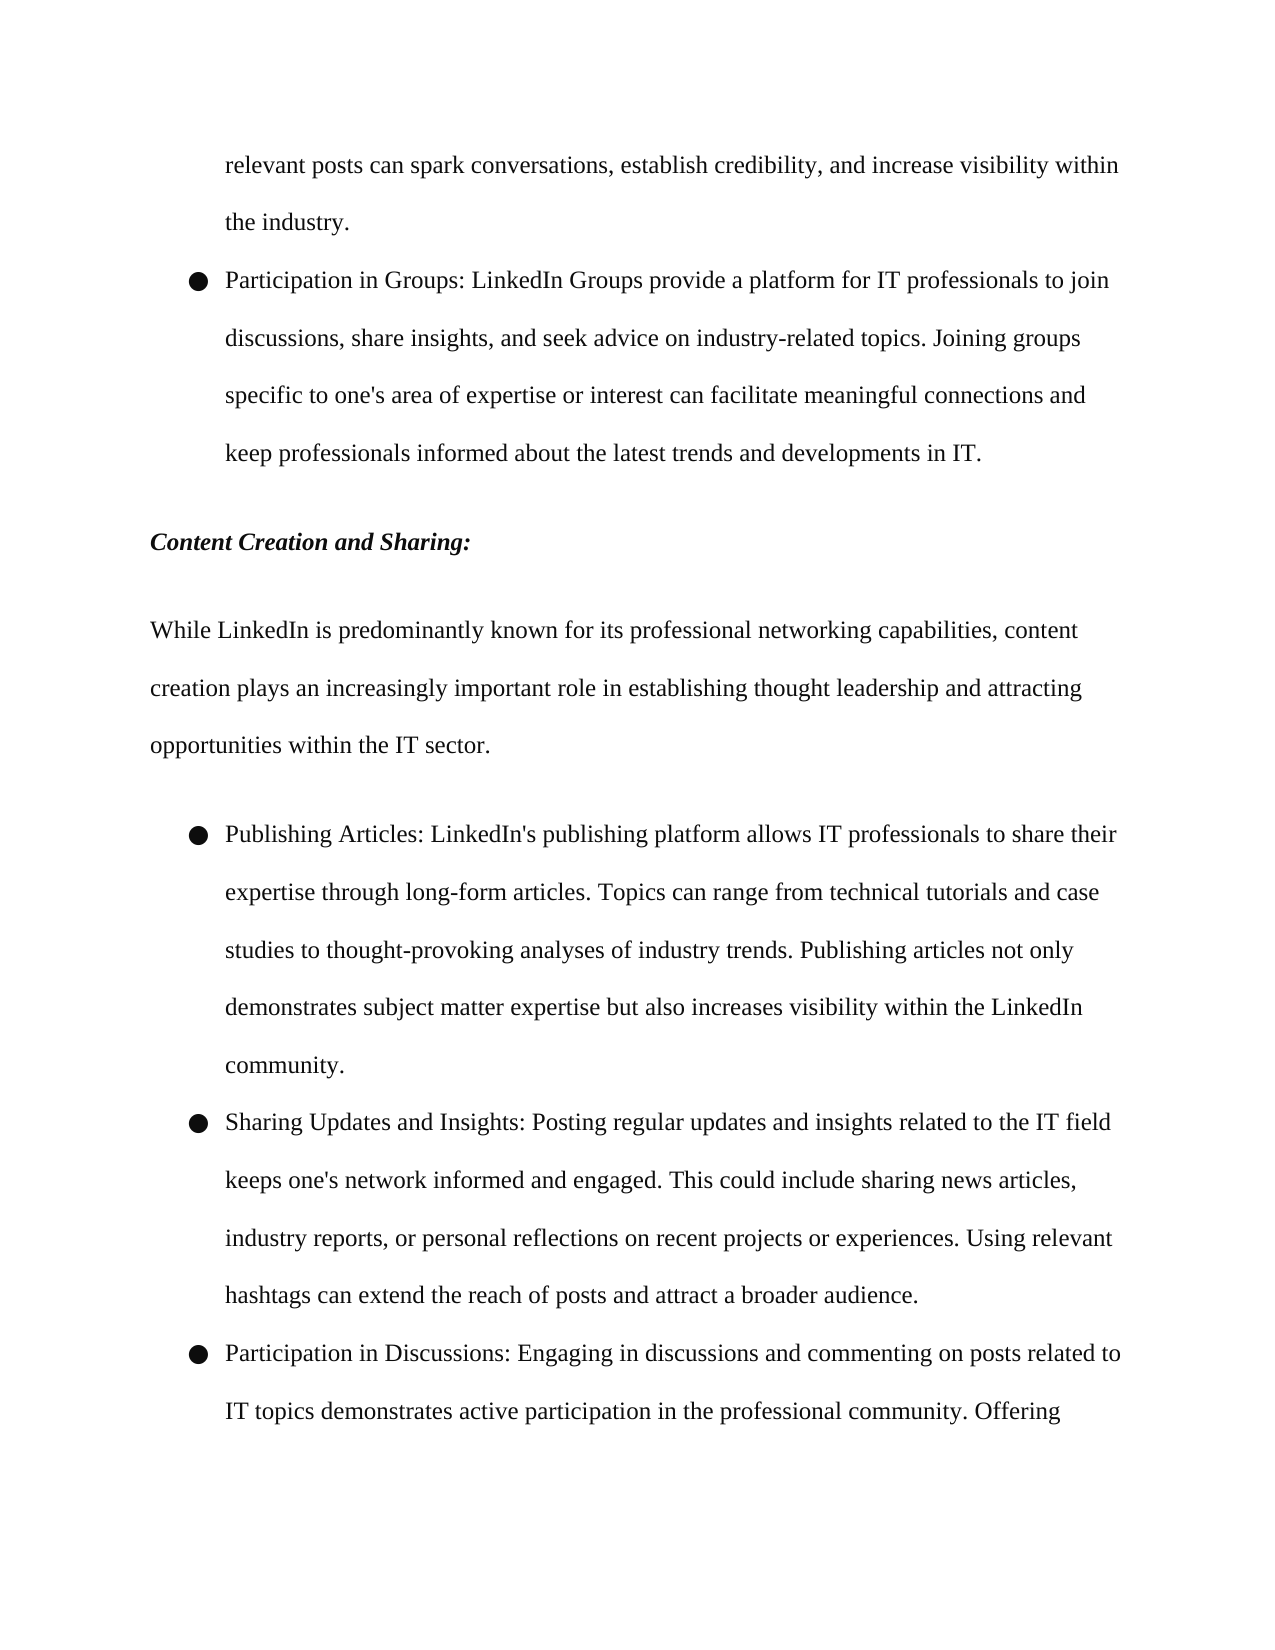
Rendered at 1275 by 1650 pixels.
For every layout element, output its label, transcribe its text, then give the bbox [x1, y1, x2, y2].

text While LinkedIn is predominantly known for its professional networking capabilities, content creation plays an increasingly important role in establishing thought leadership and attracting opportunities within the IT sector. [150, 616, 1125, 759]
list Publishing Articles: LinkedIn's publishing platform allows IT professionals to share their expertise through long-form articles. Topics can range from technical tutorials and case studies to thought-provoking analyses of industry trends. Publishing articles not only demonstrates subject matter expertise but also increases visibility within the LinkedIn community. [187, 819, 1125, 1079]
list Sharing Updates and Insights: Posting regular updates and insights related to the IT field keeps one's network informed and engaged. This could include sharing news articles, industry reports, or personal reflections on recent projects or experiences. Using relevant hashtags can extend the reach of posts and attract a broader audience. [187, 1107, 1125, 1309]
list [187, 1338, 1125, 1425]
text Content Creation and Sharing: [150, 527, 1125, 556]
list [187, 150, 1125, 236]
list Participation in Groups: LinkedIn Groups provide a platform for IT professionals to join discussions, share insights, and seek advice on industry-related topics. Joining groups specific to one's area of expertise or interest can facilitate meaningful connections and keep professionals informed about the latest trends and developments in IT. [187, 265, 1125, 467]
